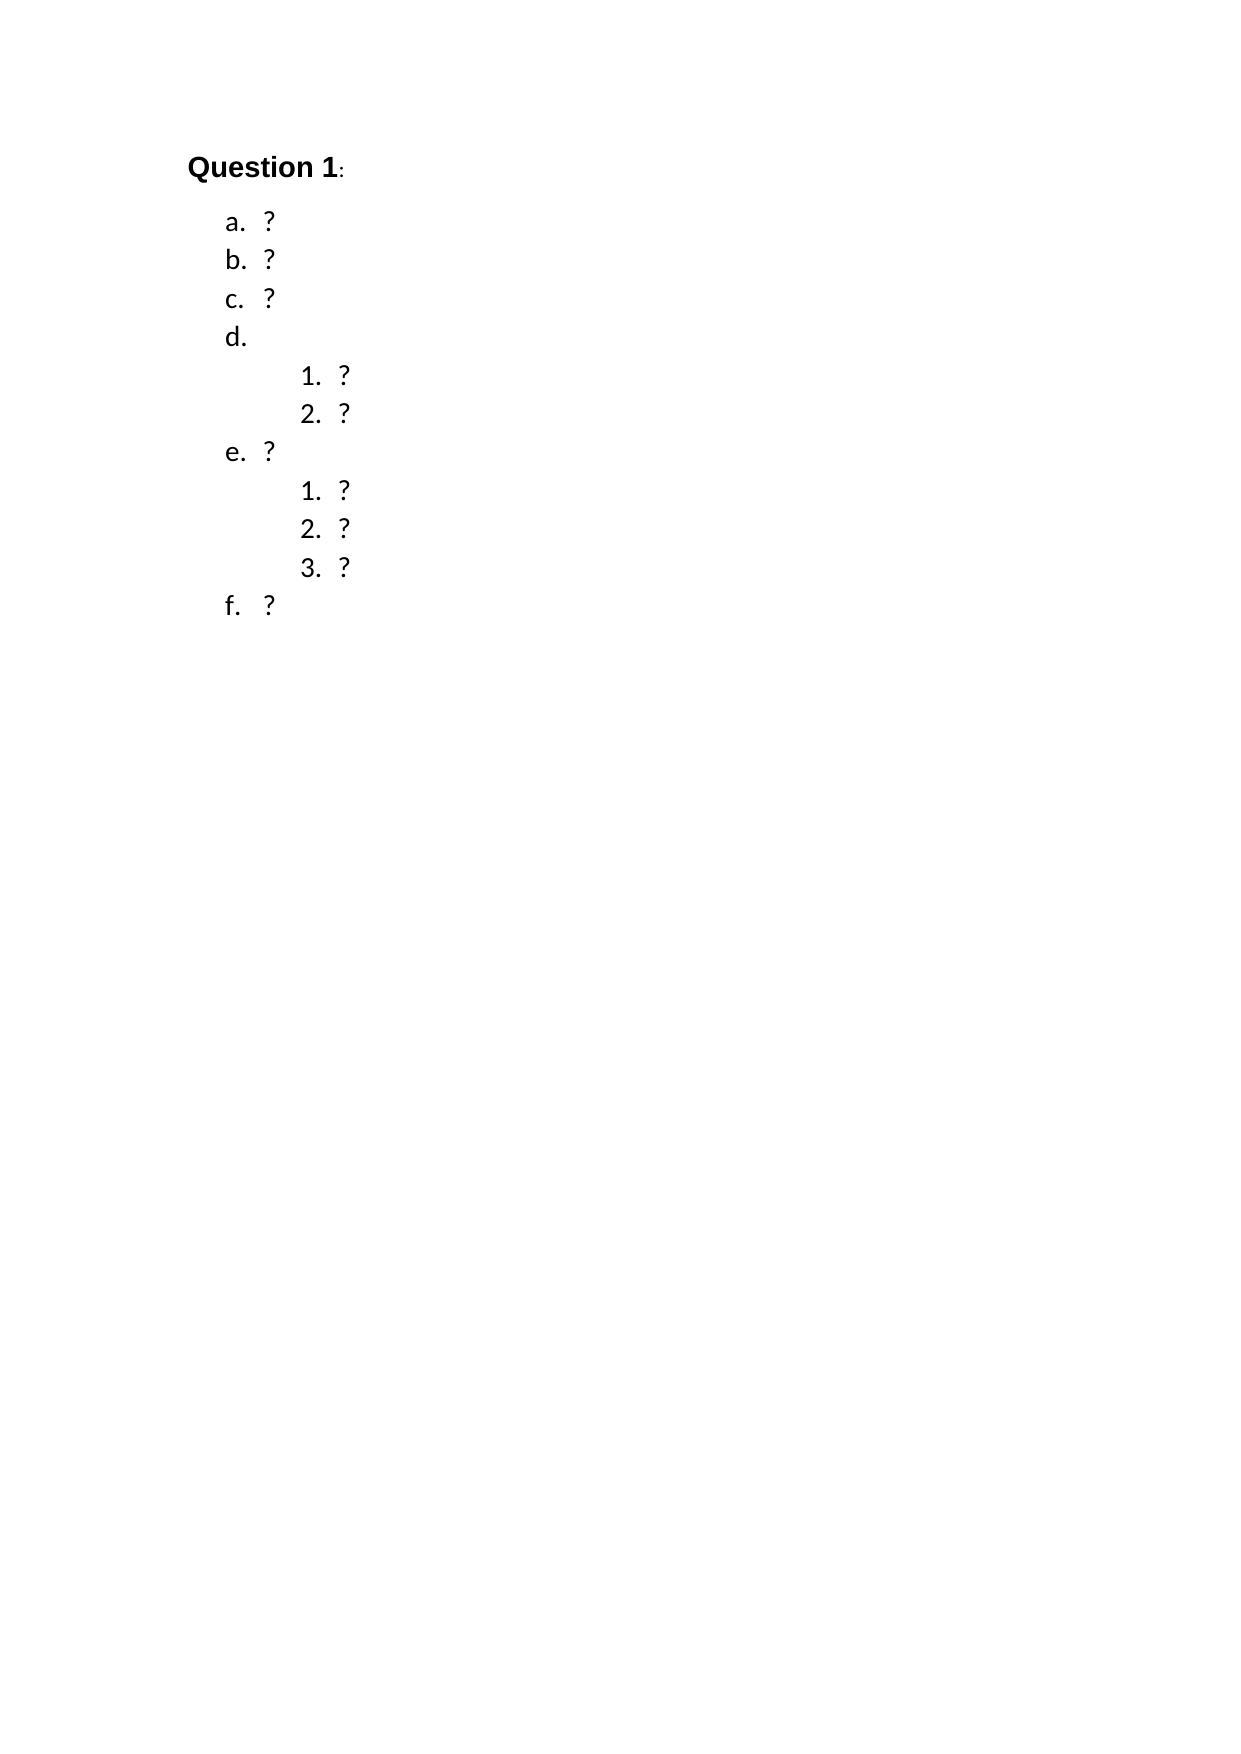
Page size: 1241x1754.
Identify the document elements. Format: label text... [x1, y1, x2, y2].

text Question 1: [187, 150, 1053, 183]
list ? [225, 241, 1053, 277]
list ? [225, 203, 1053, 238]
list ? [300, 549, 1053, 584]
list ? [300, 472, 1053, 507]
list ? [225, 433, 1053, 469]
list ? [225, 280, 1053, 315]
list ? [225, 587, 1053, 623]
list ? [300, 395, 1053, 431]
list ? [300, 357, 1053, 392]
list ? [300, 510, 1053, 546]
